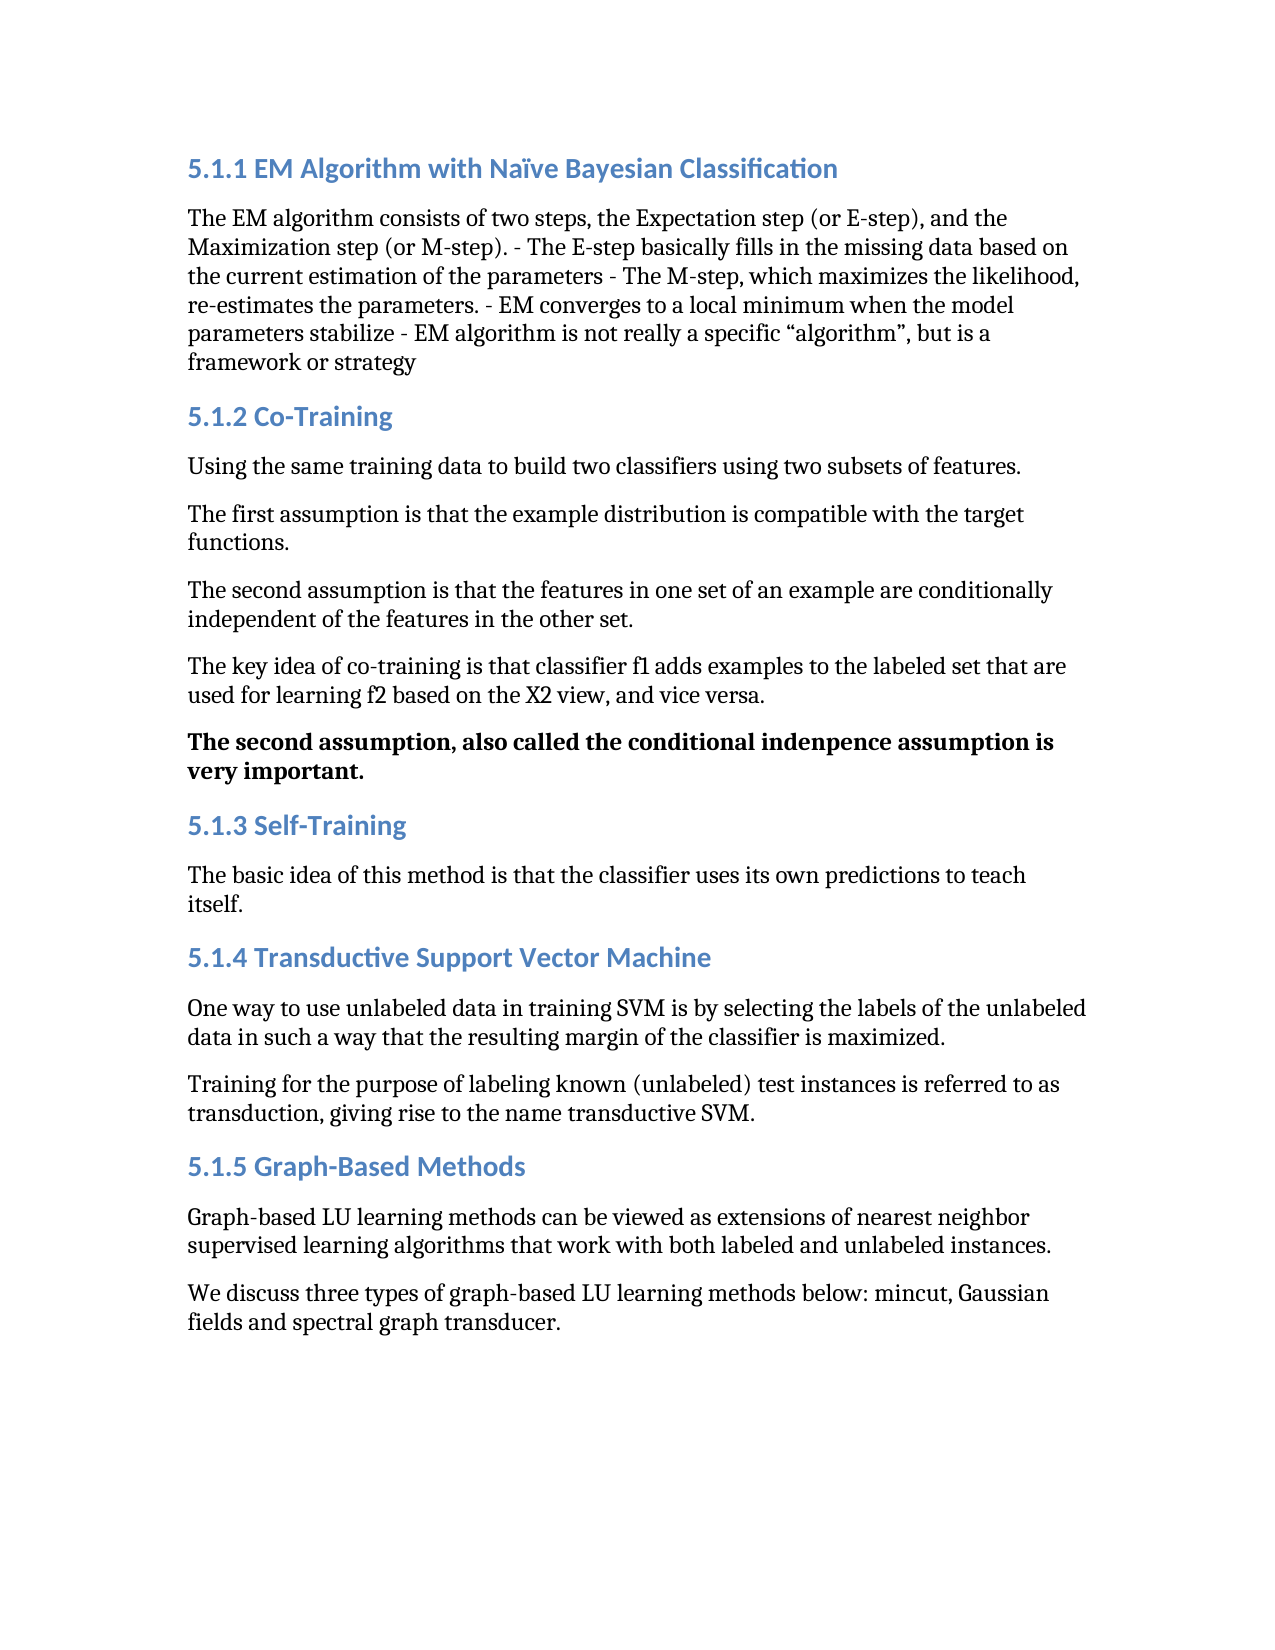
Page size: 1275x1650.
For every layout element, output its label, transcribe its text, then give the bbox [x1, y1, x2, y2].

subtitle 5.1.1 EM Algorithm with Naïve Bayesian Classification [187, 150, 1087, 186]
text We discuss three types of graph-based LU learning methods below: mincut, Gaussian fields and spectral graph transducer. [187, 1279, 1087, 1336]
text The EM algorithm consists of two steps, the Expectation step (or E-step), and the Maximization step (or M-step). - The E-step basically fills in the missing data based on the current estimation of the parameters - The M-step, which maximizes the likelihood, re-estimates the parameters. - EM converges to a local minimum when the model parameters stabilize - EM algorithm is not really a specific “algorithm”, but is a framework or strategy [187, 204, 1087, 377]
text The basic idea of this method is that the classifier uses its own predictions to teach itself. [187, 861, 1087, 918]
text Graph-based LU learning methods can be viewed as extensions of nearest neighbor supervised learning algorithms that work with both labeled and unlabeled instances. [187, 1203, 1087, 1260]
subtitle 5.1.3 Self-Training [187, 807, 1087, 842]
text Training for the purpose of labeling known (unlabeled) test instances is referred to as transduction, giving rise to the name transductive SVM. [187, 1070, 1087, 1127]
text The key idea of co-training is that classifier f1 adds examples to the labeled set that are used for learning f2 based on the X2 view, and vice versa. [187, 652, 1087, 709]
text One way to use unlabeled data in training SVM is by selecting the labels of the unlabeled data in such a way that the resulting margin of the classifier is maximized. [187, 994, 1087, 1051]
text The second assumption is that the features in one set of an example are conditionally independent of the features in the other set. [187, 576, 1087, 633]
text The first assumption is that the example distribution is compatible with the target functions. [187, 499, 1087, 557]
subtitle 5.1.4 Transductive Support Vector Machine [187, 939, 1087, 975]
subtitle 5.1.5 Graph-Based Methods [187, 1148, 1087, 1184]
subtitle 5.1.2 Co-Training [187, 398, 1087, 433]
text Using the same training data to build two classifiers using two subsets of features. [187, 452, 1087, 481]
text The second assumption, also called the conditional indenpence assumption is very important. [187, 728, 1087, 786]
